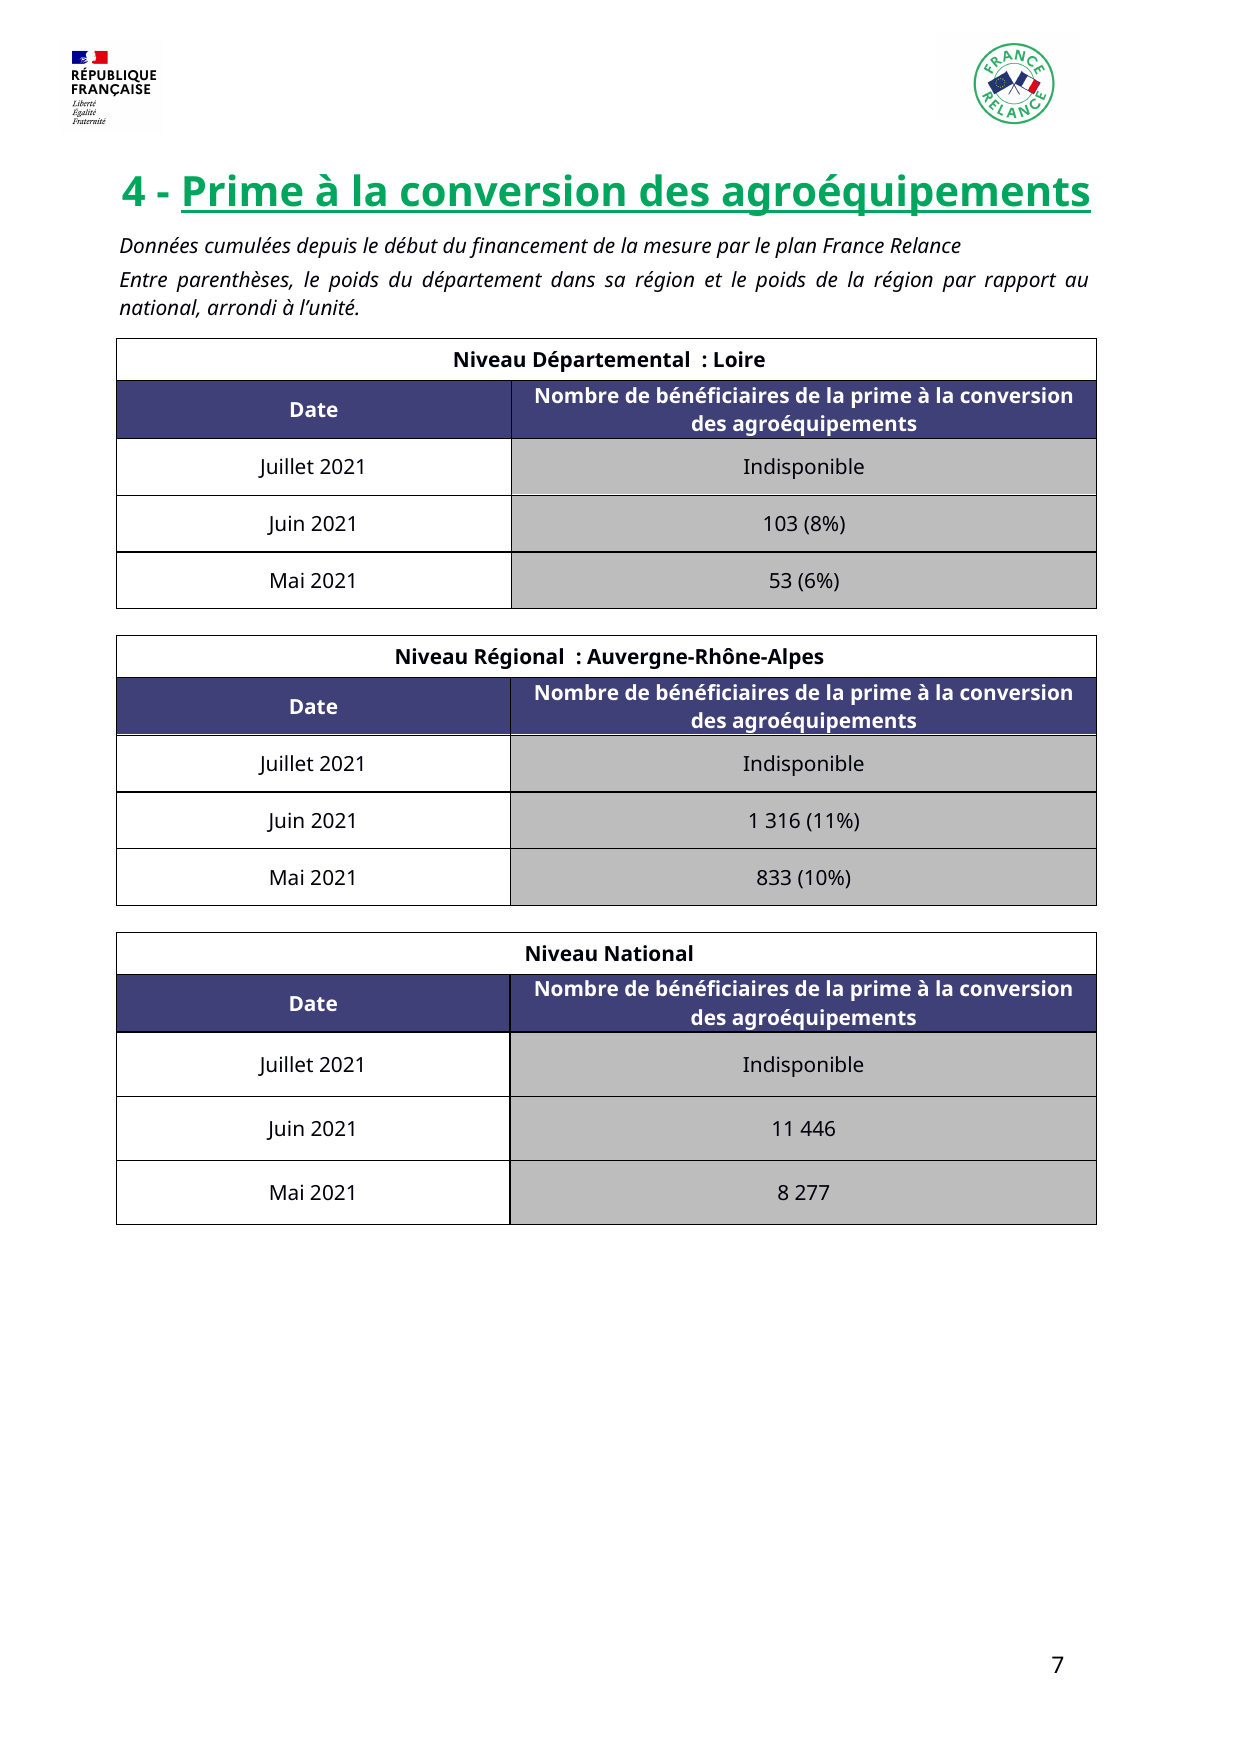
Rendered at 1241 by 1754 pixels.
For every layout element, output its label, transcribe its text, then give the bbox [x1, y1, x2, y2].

table_cell Date [117, 678, 510, 734]
table_cell Juillet 2021 [117, 439, 511, 494]
subtitle 4 - Prime à la conversion des agroéquipements [119, 162, 1094, 219]
picture [60, 39, 164, 133]
table_cell Date [117, 975, 509, 1031]
table_cell Nombre de bénéficiaires de la prime à la conversion des agroéquipements [511, 678, 1096, 734]
table_cell Mai 2021 [117, 1161, 509, 1224]
table_cell Date [117, 381, 511, 438]
table_cell Indisponible [511, 1033, 1096, 1096]
table_cell 11 446 [511, 1097, 1096, 1160]
table_cell 1 316 (11%) [511, 793, 1096, 848]
table_cell Mai 2021 [117, 849, 510, 905]
table_cell Juin 2021 [117, 496, 511, 551]
table_header Niveau National [117, 933, 1096, 973]
table_cell Indisponible [512, 439, 1096, 494]
table_header Niveau Départemental : Loire [117, 339, 1096, 380]
table_cell Mai 2021 [117, 553, 511, 608]
table_cell Juin 2021 [117, 793, 510, 848]
table_header Niveau Régional : Auvergne-Rhône-Alpes [117, 636, 1096, 677]
table_cell 833 (10%) [511, 849, 1096, 905]
table_cell Nombre de bénéficiaires de la prime à la conversion des agroéquipements [511, 975, 1096, 1031]
text Données cumulées depuis le début du financement de la mesure par le plan France Relance [119, 231, 1094, 260]
picture [935, 31, 1082, 126]
table_cell Juin 2021 [117, 1097, 509, 1160]
text Entre parenthèses, le poids du département dans sa région et le poids de la région par rapport au national, arrondi à l’unité. [119, 265, 1094, 322]
table_cell Indisponible [511, 736, 1096, 791]
table_cell 103 (8%) [512, 496, 1096, 551]
table_cell Juillet 2021 [117, 1033, 509, 1096]
table_cell 53 (6%) [512, 553, 1096, 608]
table_cell 8 277 [511, 1161, 1096, 1224]
table_cell Juillet 2021 [117, 736, 510, 791]
table_cell Nombre de bénéficiaires de la prime à la conversion des agroéquipements [512, 381, 1096, 438]
